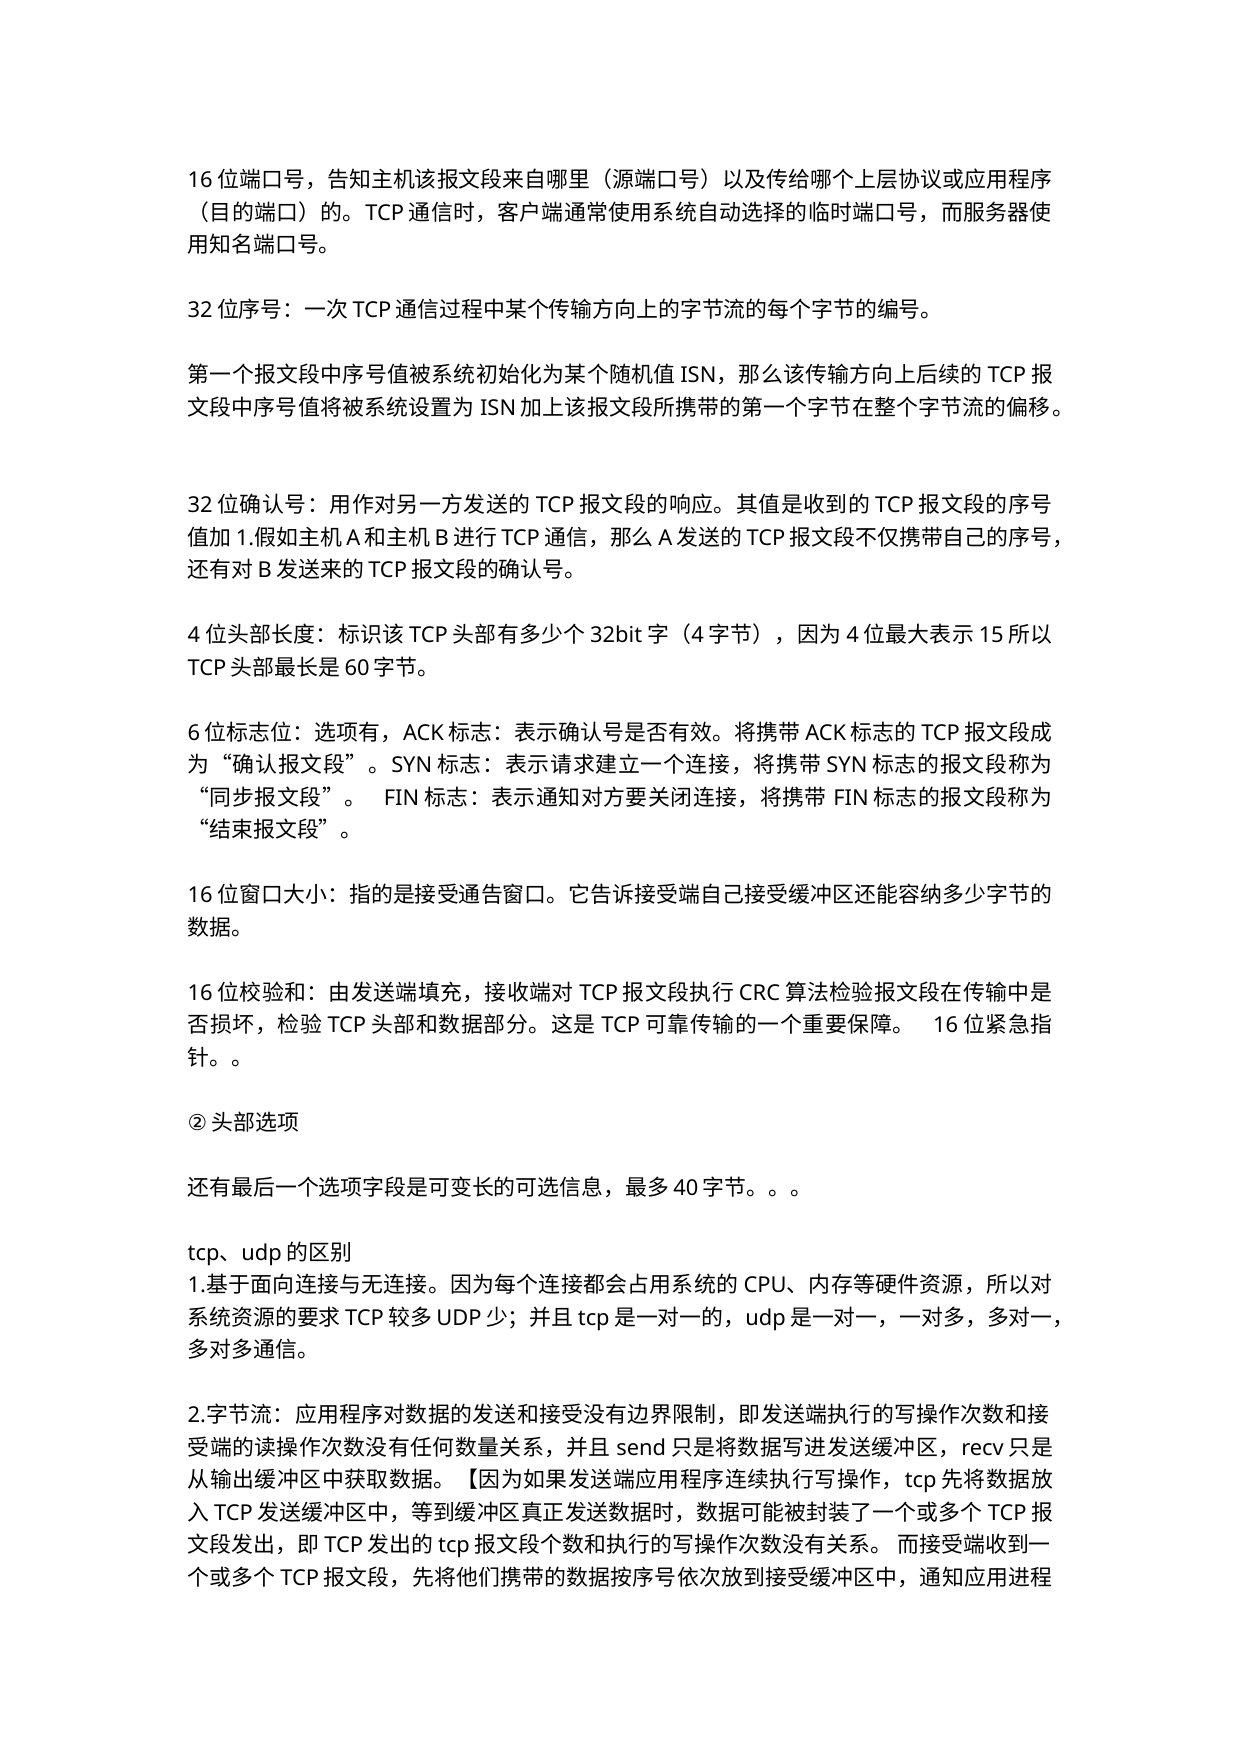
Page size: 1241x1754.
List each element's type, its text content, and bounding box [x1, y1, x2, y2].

text 32位确认号：用作对另一方发送的TCP报文段的响应。其值是收到的TCP报文段的序号值加1.假如主机A和主机B进行TCP通信，那么A发送的TCP报文段不仅携带自己的序号，还有对B发送来的TCP报文段的确认号。 [187, 487, 1053, 584]
text 1.基于面向连接与无连接。因为每个连接都会占用系统的CPU、内存等硬件资源，所以对系统资源的要求TCP较多UDP少；并且tcp是一对一的，udp是一对一，一对多，多对一，多对多通信。 [187, 1267, 1053, 1364]
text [187, 1397, 1053, 1592]
text 32位序号：一次TCP通信过程中某个传输方向上的字节流的每个字节的编号。 [187, 292, 1053, 324]
text 16位校验和：由发送端填充，接收端对TCP报文段执行CRC算法检验报文段在传输中是否损坏，检验TCP头部和数据部分。这是TCP可靠传输的一个重要保障。 16位紧急指针。。 [187, 974, 1053, 1072]
text 第一个报文段中序号值被系统初始化为某个随机值ISN，那么该传输方向上后续的TCP报文段中序号值将被系统设置为ISN加上该报文段所携带的第一个字节在整个字节流的偏移。 [187, 357, 1053, 454]
text tcp、udp的区别 [187, 1234, 1053, 1267]
text 16位窗口大小：指的是接受通告窗口。它告诉接受端自己接受缓冲区还能容纳多少字节的数据。 [187, 877, 1053, 942]
text ②头部选项 [187, 1104, 1053, 1137]
text 还有最后一个选项字段是可变长的可选信息，最多40字节。。。 [187, 1169, 1053, 1202]
text 16位端口号，告知主机该报文段来自哪里（源端口号）以及传给哪个上层协议或应用程序（目的端口）的。TCP通信时，客户端通常使用系统自动选择的临时端口号，而服务器使用知名端口号。 [187, 162, 1053, 259]
text 4位头部长度：标识该TCP头部有多少个32bit字（4字节），因为4位最大表示15所以TCP头部最长是60字节。 [187, 617, 1053, 682]
text 6位标志位：选项有，ACK标志：表示确认号是否有效。将携带ACK标志的TCP报文段成为“确认报文段”。SYN标志：表示请求建立一个连接，将携带SYN标志的报文段称为“同步报文段”。 FIN标志：表示通知对方要关闭连接，将携带FIN标志的报文段称为“结束报文段”。 [187, 714, 1053, 844]
